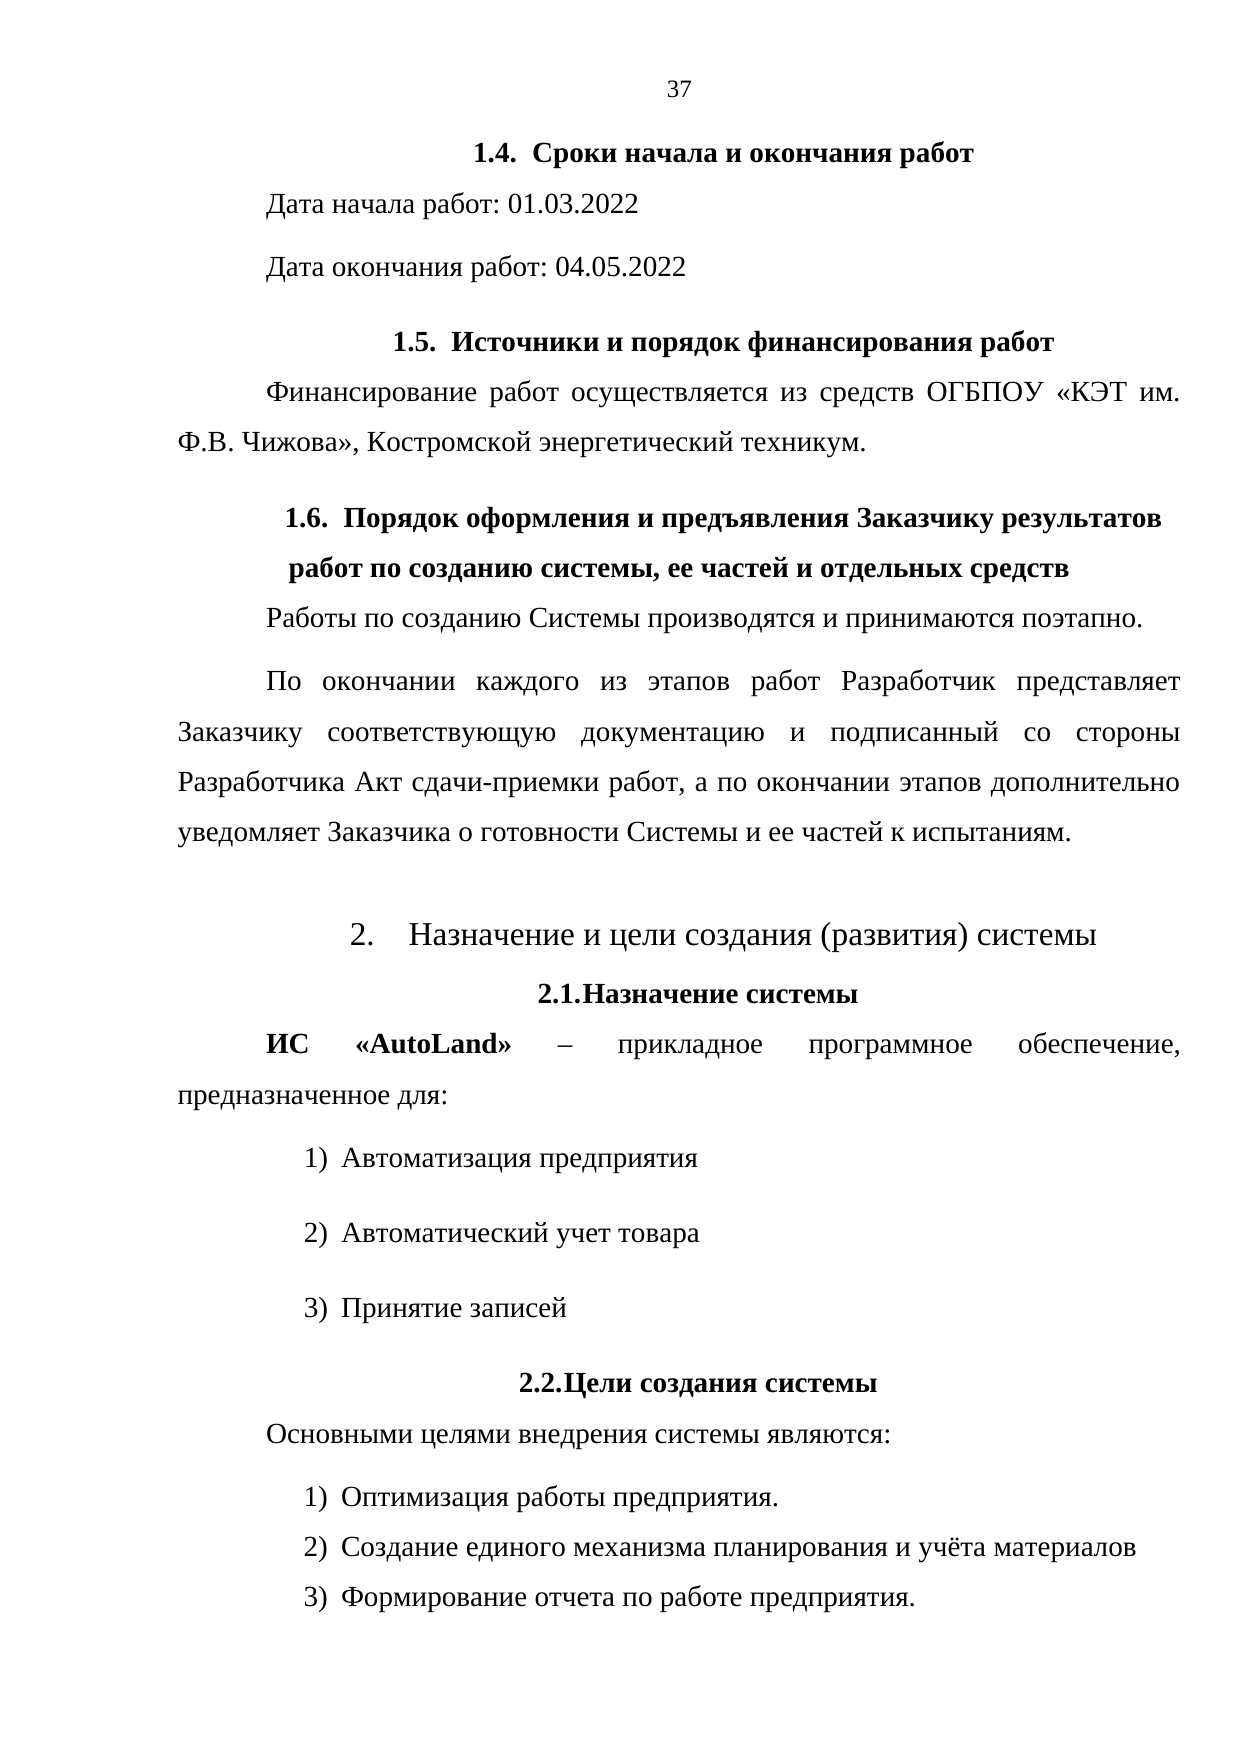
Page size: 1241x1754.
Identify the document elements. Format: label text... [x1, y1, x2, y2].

list Автоматический учет товара [303, 1215, 1181, 1248]
text ИС «AutoLand» – прикладное программное обеспечение, предназначенное для: [177, 1027, 1181, 1110]
list Автоматизация предприятия [303, 1140, 1181, 1173]
text Дата начала работ: 01.03.2022 [177, 186, 1181, 219]
subtitle Источники и порядок финансирования работ [177, 324, 1181, 357]
subtitle Назначение системы [215, 976, 1181, 1010]
list Принятие записей [303, 1290, 1181, 1324]
text По окончании каждого из этапов работ Разработчик представляет Заказчику соответствующую документацию и подписанный со стороны Разработчика Акт сдачи-приемки работ, а по окончании этапов дополнительно уведомляет Заказчика о готовности Системы и ее частей к испытаниям. [177, 663, 1181, 848]
list Оптимизация работы предприятия. [303, 1479, 1181, 1512]
list Создание единого механизма планирования и учёта материалов [303, 1529, 1181, 1563]
subtitle Сроки начала и окончания работ [177, 136, 1181, 169]
text Дата окончания работ: 04.05.2022 [177, 249, 1181, 282]
text Основными целями внедрения системы являются: [177, 1416, 1181, 1449]
subtitle Назначение и цели создания (развития) системы [177, 914, 1181, 953]
subtitle Порядок оформления и предъявления Заказчику результатов работ по созданию системы, ее частей и отдельных средств [177, 500, 1181, 584]
text Финансирование работ осуществляется из средств ОГБПОУ «КЭТ им. Ф.В. Чижова», Костромской энергетический техникум. [177, 374, 1181, 458]
list Формирование отчета по работе предприятия. [303, 1579, 1181, 1613]
subtitle Цели создания системы [215, 1366, 1181, 1399]
text Работы по созданию Системы производятся и принимаются поэтапно. [177, 601, 1181, 634]
